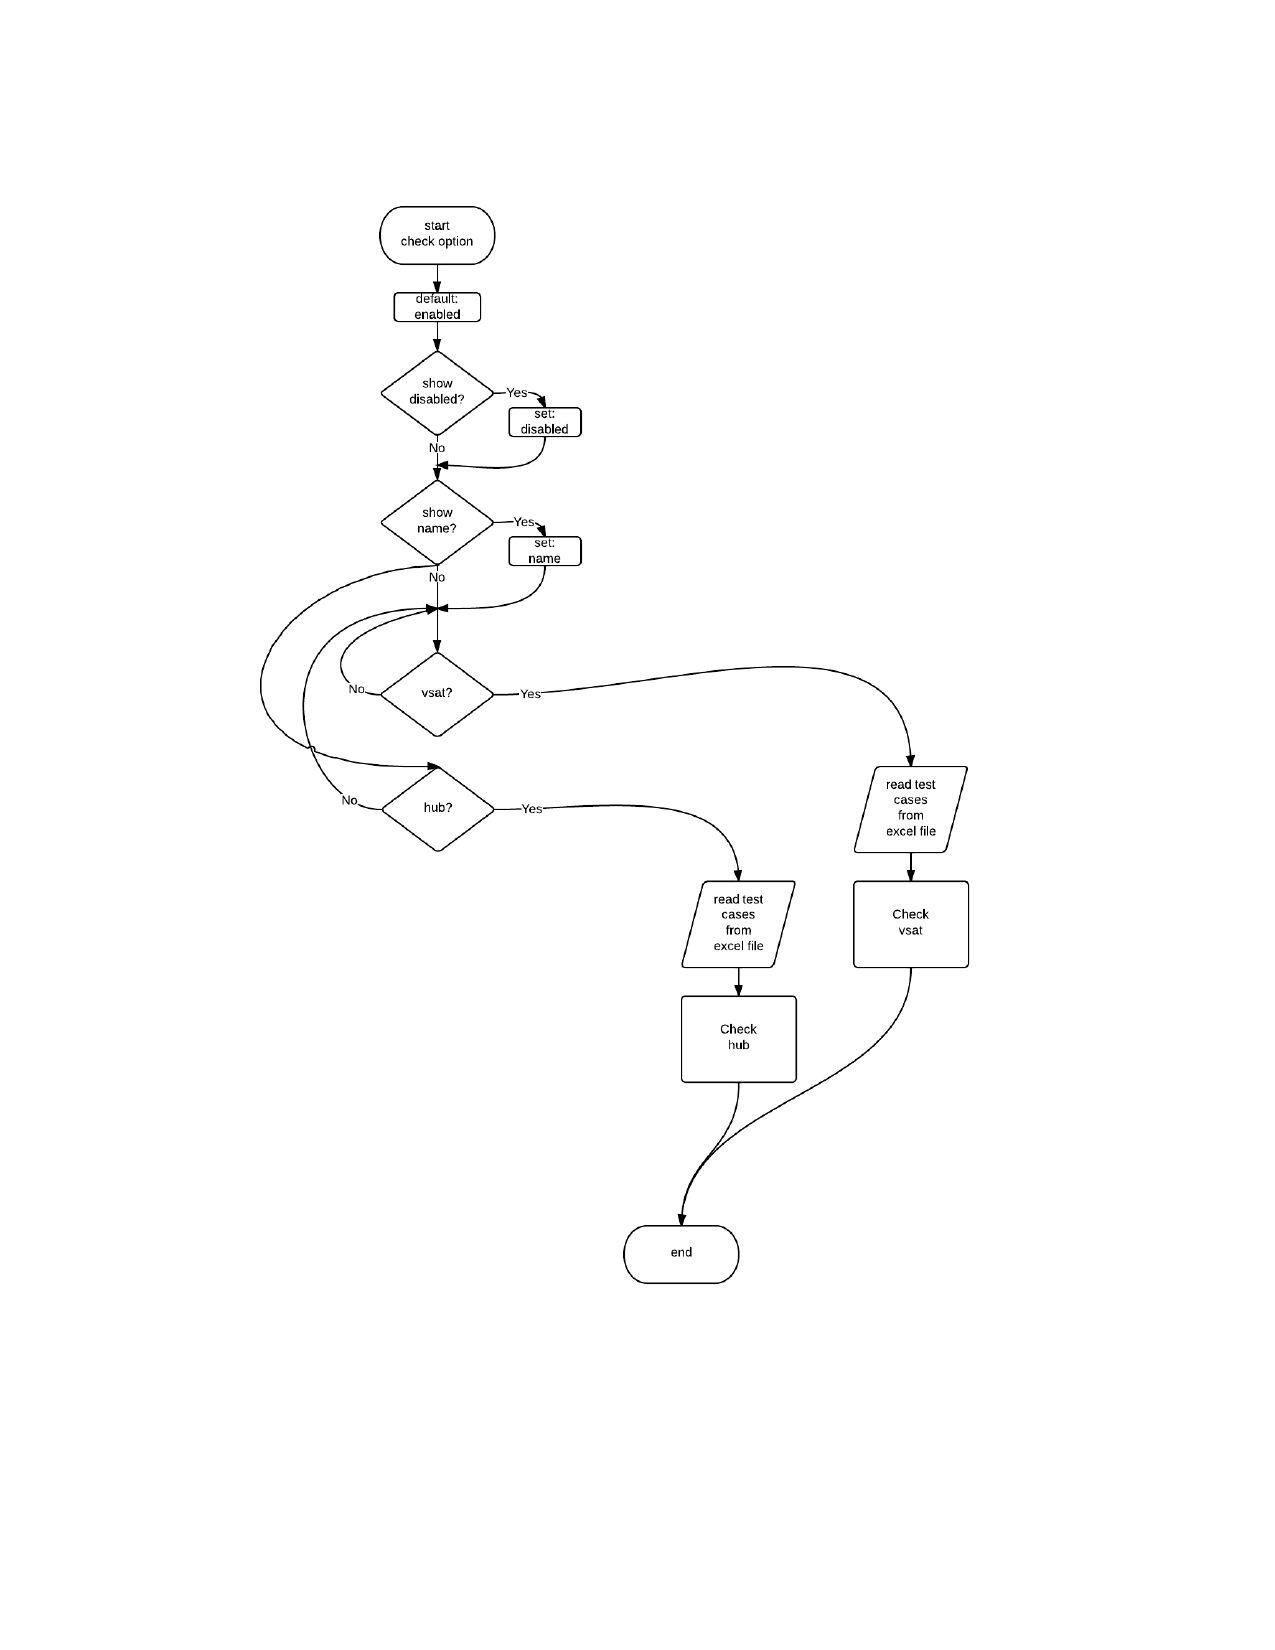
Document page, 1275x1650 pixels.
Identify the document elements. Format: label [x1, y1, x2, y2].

picture [150, 150, 1125, 1412]
